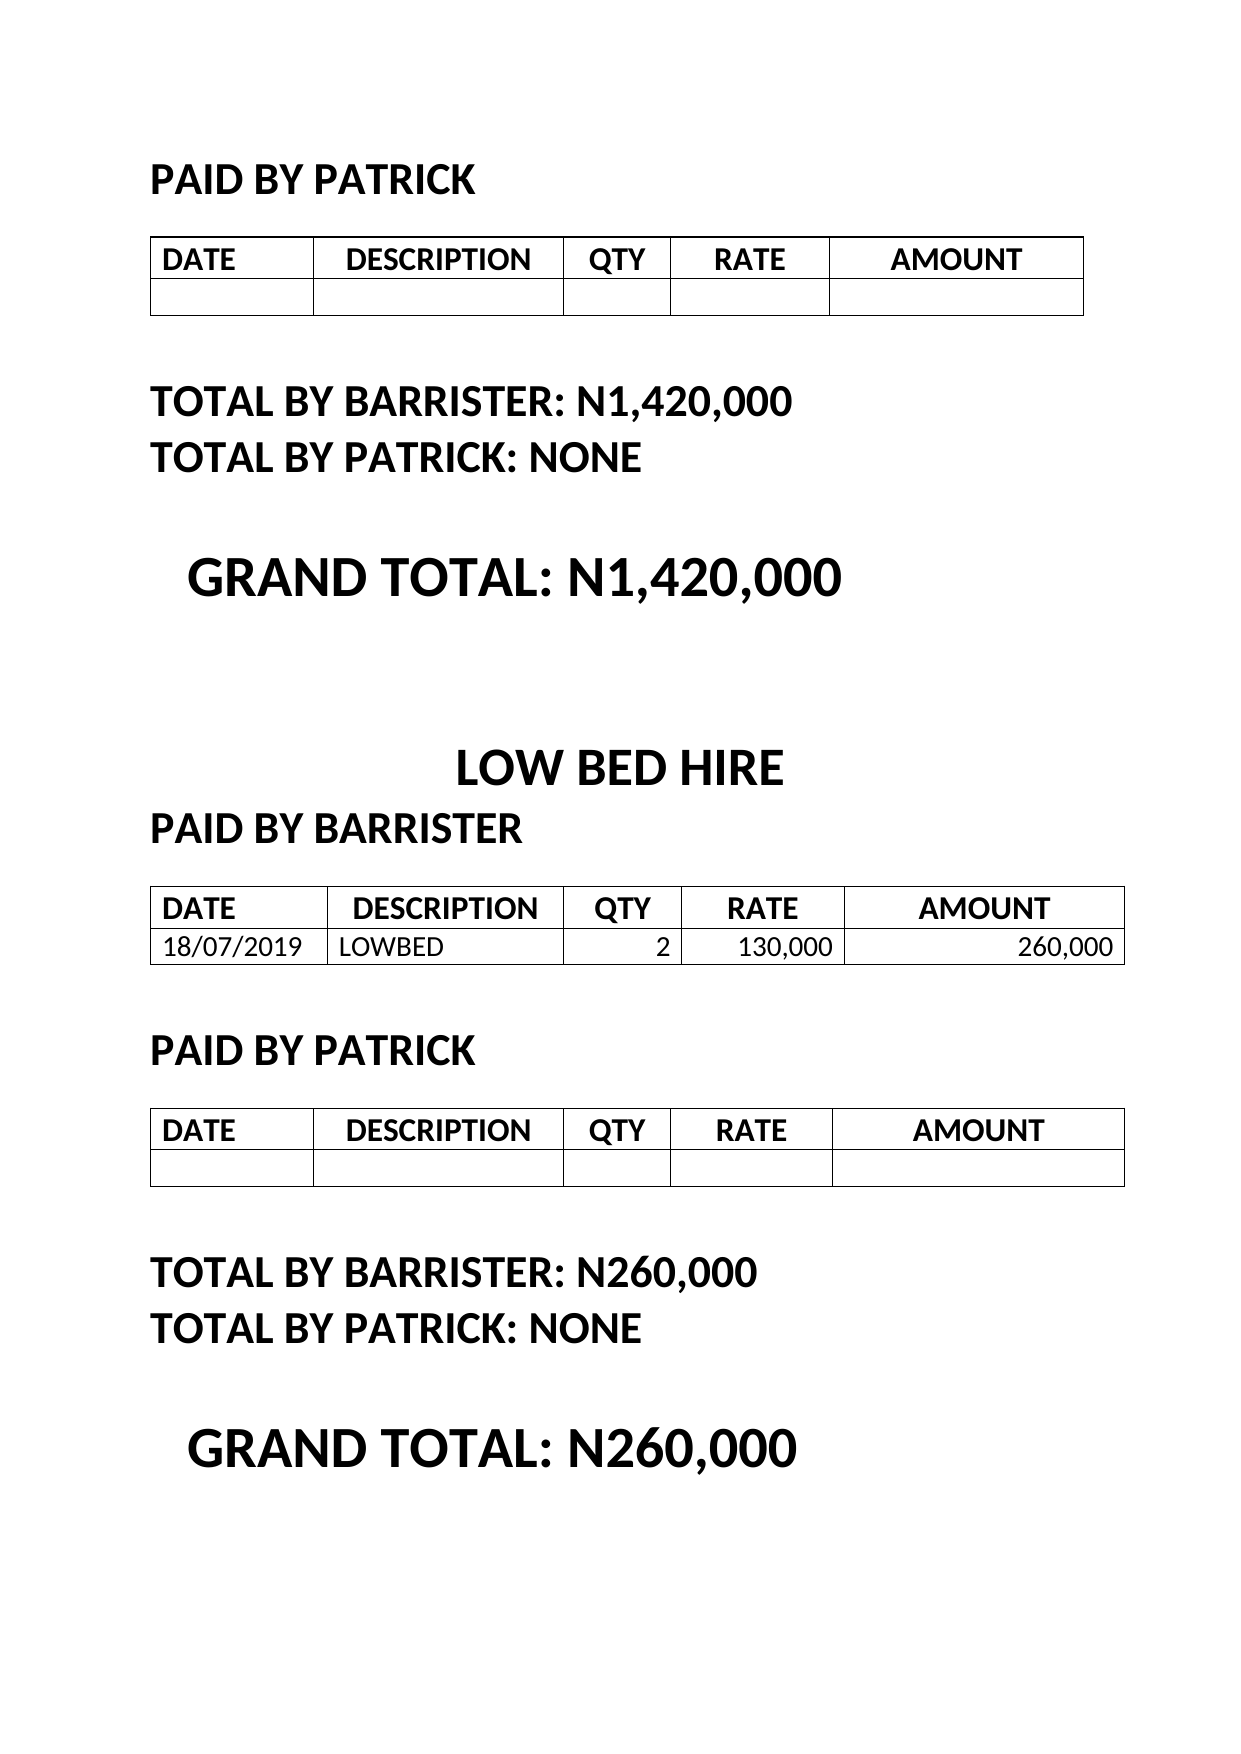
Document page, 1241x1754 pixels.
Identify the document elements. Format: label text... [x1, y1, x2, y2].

table_header DESCRIPTION [314, 1109, 563, 1149]
table_cell [833, 1150, 1124, 1186]
text GRAND TOTAL: N260,000 [150, 1411, 1090, 1482]
text PAID BY PATRICK [150, 150, 1090, 206]
table_header RATE [682, 887, 844, 927]
table_cell 260,000 [845, 929, 1124, 964]
text TOTAL BY PATRICK: NONE [150, 428, 1090, 484]
table_header AMOUNT [833, 1109, 1124, 1149]
table_cell [314, 279, 563, 315]
text LOW BED HIRE [150, 733, 1090, 799]
text PAID BY PATRICK [150, 1021, 1090, 1077]
table_header AMOUNT [830, 238, 1083, 278]
text TOTAL BY BARRISTER: N1,420,000 [150, 372, 1090, 428]
table_header QTY [564, 238, 670, 278]
table_header QTY [564, 1109, 670, 1149]
table_header DATE [151, 1109, 313, 1149]
table_cell LOWBED [328, 929, 563, 964]
table_cell [671, 279, 829, 315]
table_cell [830, 279, 1083, 315]
table_header DESCRIPTION [328, 887, 563, 927]
table_header DATE [151, 238, 313, 278]
table_cell [151, 1150, 313, 1186]
table_header AMOUNT [845, 887, 1124, 927]
table_cell [564, 1150, 670, 1186]
table_cell 130,000 [682, 929, 844, 964]
table_header RATE [671, 1109, 832, 1149]
text TOTAL BY BARRISTER: N260,000 [150, 1243, 1090, 1299]
table_cell [671, 1150, 832, 1186]
table_cell [151, 279, 313, 315]
text PAID BY BARRISTER [150, 799, 1090, 855]
table_cell [564, 279, 670, 315]
table_header DATE [151, 887, 327, 927]
text TOTAL BY PATRICK: NONE [150, 1299, 1090, 1355]
table_cell 18/07/2019 [151, 929, 327, 964]
table_cell [314, 1150, 563, 1186]
text GRAND TOTAL: N1,420,000 [150, 540, 1090, 611]
table_header RATE [671, 238, 829, 278]
table_header QTY [564, 887, 681, 927]
table_cell 2 [564, 929, 681, 964]
table_header DESCRIPTION [314, 238, 563, 278]
